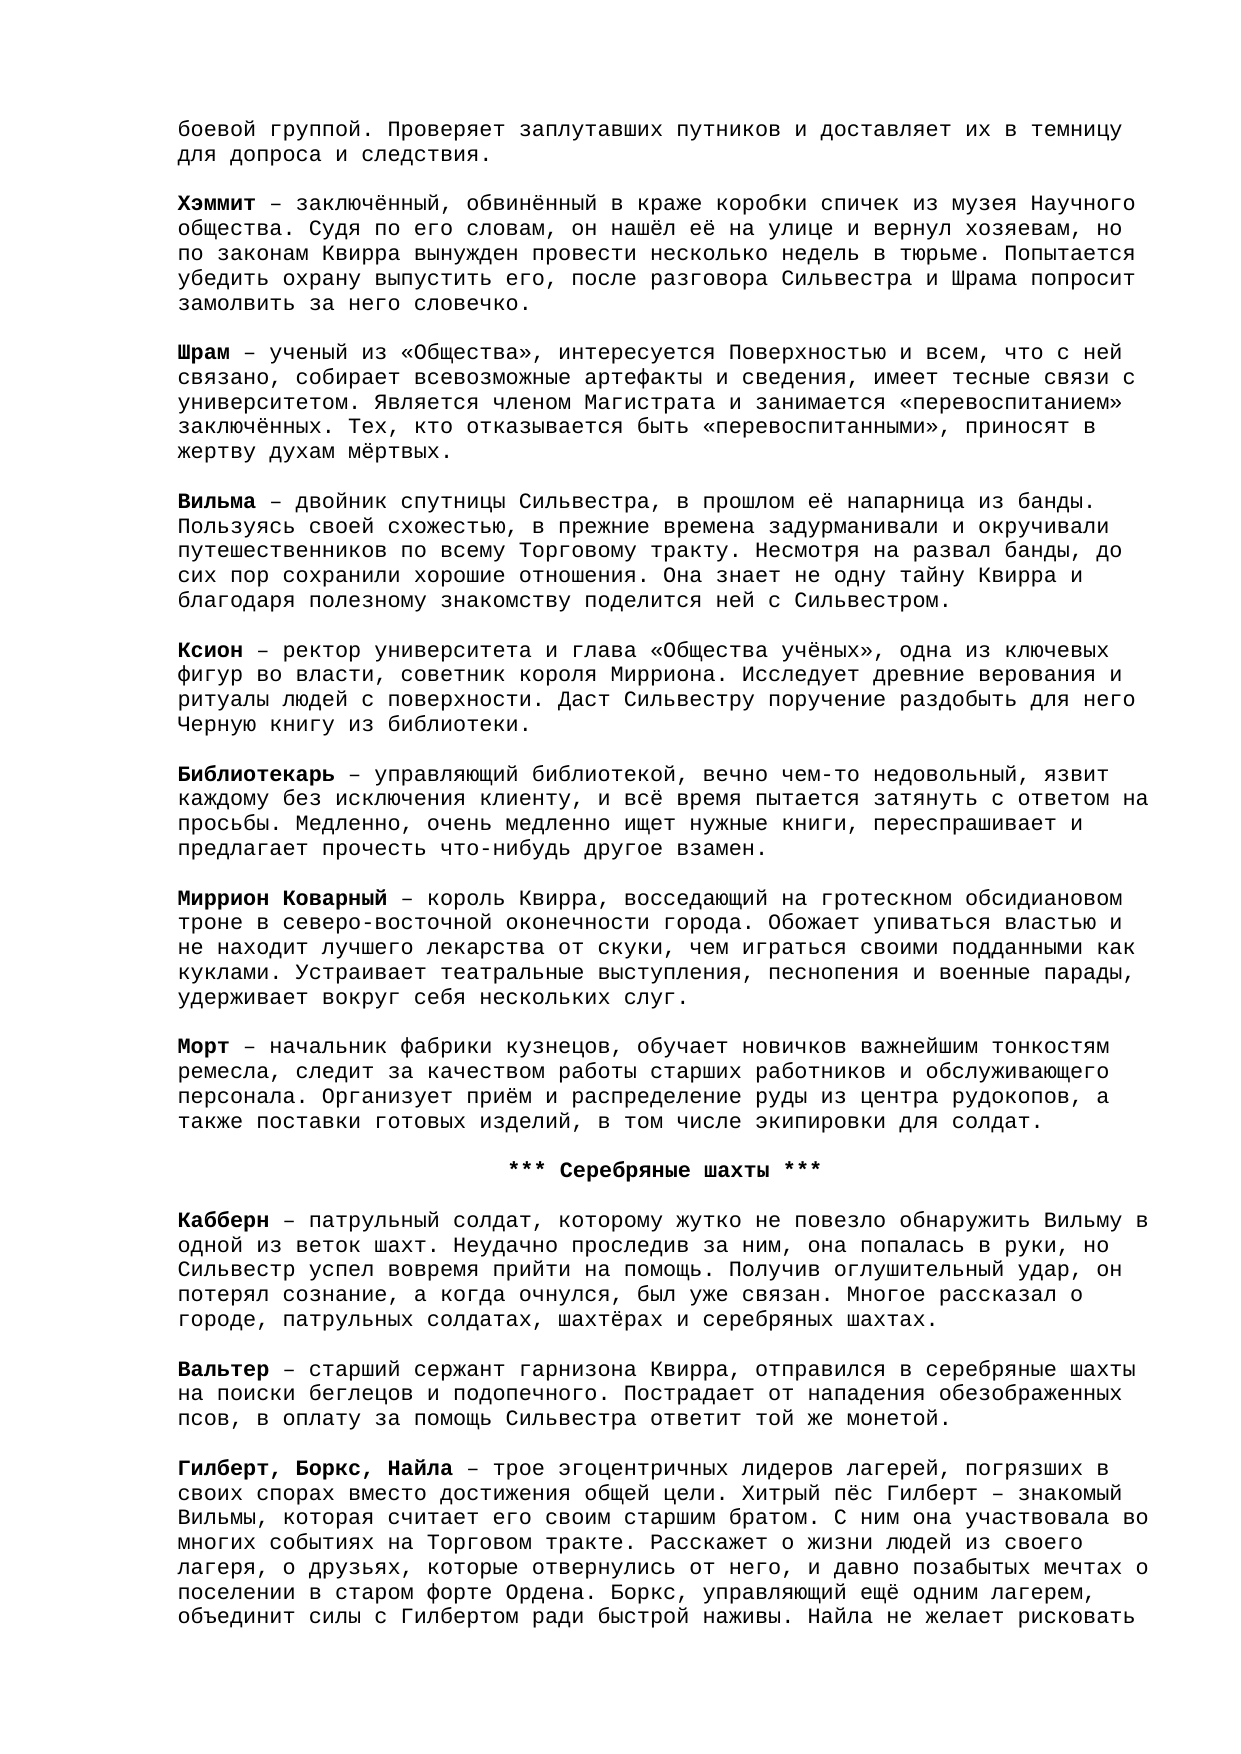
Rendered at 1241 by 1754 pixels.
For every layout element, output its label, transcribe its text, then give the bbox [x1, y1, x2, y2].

text Кабберн – патрульный солдат, которому жутко не повезло обнаружить Вильму в одной из веток шахт. Неудачно проследив за ним, она попалась в руки, но Сильвестр успел вовремя прийти на помощь. Получив оглушительный удар, он потерял сознание, а когда очнулся, был уже связан. Многое рассказал о городе, патрульных солдатах, шахтёрах и серебряных шахтах. [177, 1209, 1152, 1333]
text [177, 118, 1152, 168]
text Библиотекарь – управляющий библиотекой, вечно чем-то недовольный, язвит каждому без исключения клиенту, и всё время пытается затянуть с ответом на просьбы. Медленно, очень медленно ищет нужные книги, переспрашивает и предлагает прочесть что-нибудь другое взамен. [177, 763, 1152, 862]
text Миррион Коварный – король Квирра, восседающий на гротескном обсидиановом троне в северо-восточной оконечности города. Обожает упиваться властью и не находит лучшего лекарства от скуки, чем играться своими подданными как куклами. Устраивает театральные выступления, песнопения и военные парады, удерживает вокруг себя нескольких слуг. [177, 887, 1152, 1011]
text Вальтер – старший сержант гарнизона Квирра, отправился в серебряные шахты на поиски беглецов и подопечного. Пострадает от нападения обезображенных псов, в оплату за помощь Сильвестра ответит той же монетой. [177, 1358, 1152, 1432]
text Хэммит – заключённый, обвинённый в краже коробки спичек из музея Научного общества. Судя по его словам, он нашёл её на улице и вернул хозяевам, но по законам Квирра вынужден провести несколько недель в тюрьме. Попытается убедить охрану выпустить его, после разговора Сильвестра и Шрама попросит замолвить за него словечко. [177, 192, 1152, 316]
text *** Серебряные шахты *** [177, 1159, 1152, 1184]
text Шрам – ученый из «Общества», интересуется Поверхностью и всем, что с ней связано, собирает всевозможные артефакты и сведения, имеет тесные связи с университетом. Является членом Магистрата и занимается «перевоспитанием» заключённых. Тех, кто отказывается быть «перевоспитанными», приносят в жертву духам мёртвых. [177, 341, 1152, 465]
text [177, 1457, 1152, 1630]
text Ксион – ректор университета и глава «Общества учёных», одна из ключевых фигур во власти, советник короля Мирриона. Исследует древние верования и ритуалы людей с поверхности. Даст Сильвестру поручение раздобыть для него Черную книгу из библиотеки. [177, 639, 1152, 738]
text Вильма – двойник спутницы Сильвестра, в прошлом её напарница из банды. Пользуясь своей схожестью, в прежние времена задурманивали и окручивали путешественников по всему Торговому тракту. Несмотря на развал банды, до сих пор сохранили хорошие отношения. Она знает не одну тайну Квирра и благодаря полезному знакомству поделится ней с Сильвестром. [177, 490, 1152, 614]
text Морт – начальник фабрики кузнецов, обучает новичков важнейшим тонкостям ремесла, следит за качеством работы старших работников и обслуживающего персонала. Организует приём и распределение руды из центра рудокопов, а также поставки готовых изделий, в том числе экипировки для солдат. [177, 1035, 1152, 1134]
